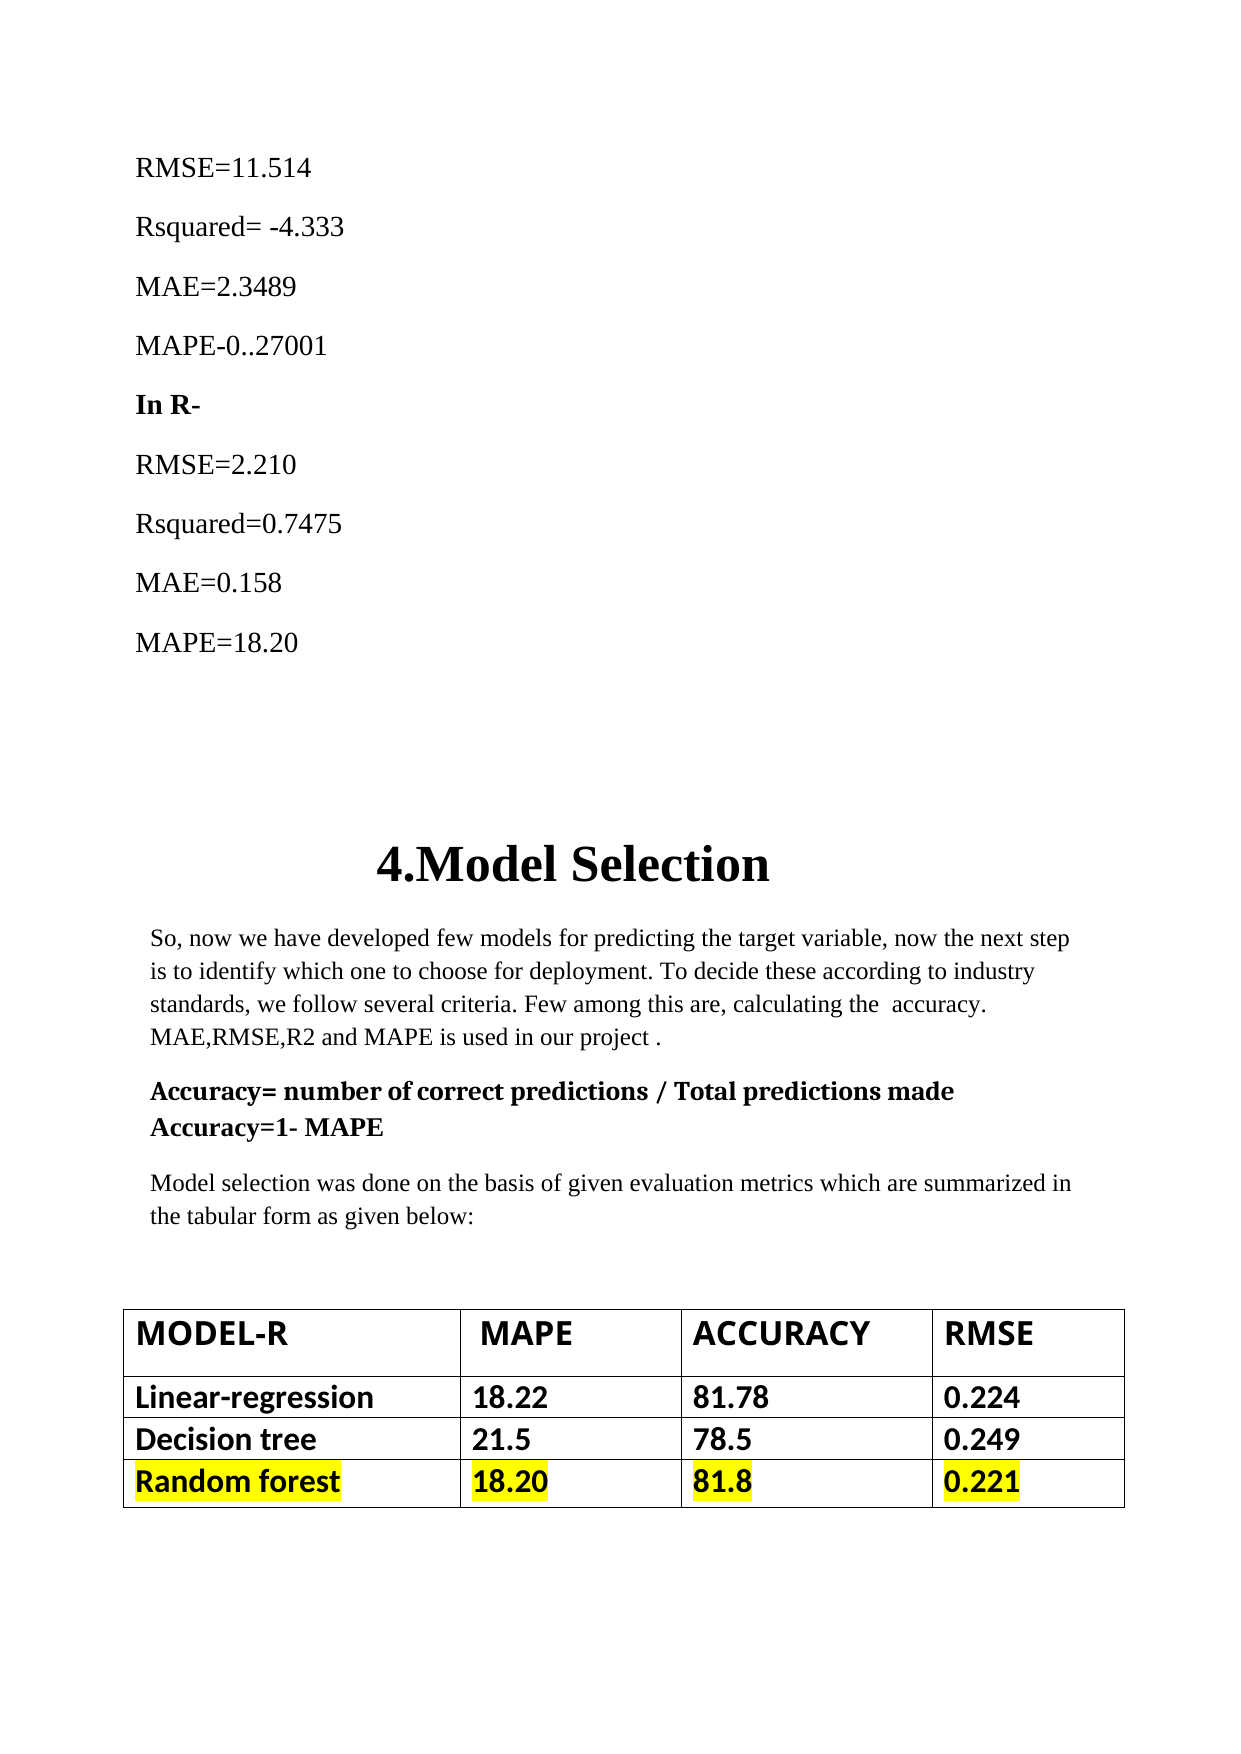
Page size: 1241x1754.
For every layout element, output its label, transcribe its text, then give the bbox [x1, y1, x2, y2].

table_cell 78.5 [682, 1418, 932, 1459]
table_cell 0.221 [933, 1460, 1124, 1507]
text MAE=0.158 [135, 566, 1090, 599]
text Model selection was done on the basis of given evaluation metrics which are summarized in the tabular form as given below: [150, 1168, 1090, 1230]
table_header MAPE [461, 1310, 681, 1376]
text MAE=2.3489 [135, 269, 1090, 302]
table_cell Linear-regression [124, 1377, 460, 1417]
text 4.Model Selection [150, 833, 1090, 893]
text Rsquared=0.7475 [135, 506, 1090, 540]
table_cell Decision tree [124, 1418, 460, 1459]
table_cell 0.224 [933, 1377, 1124, 1417]
table_cell 21.5 [461, 1418, 681, 1459]
text Rsquared= -4.333 [135, 209, 1090, 243]
table_header ACCURACY [682, 1310, 932, 1376]
text RMSE=2.210 [135, 447, 1090, 480]
table_cell 81.78 [682, 1377, 932, 1417]
table_header RMSE [933, 1310, 1124, 1376]
table_header MODEL-R [124, 1310, 460, 1376]
table_cell 81.8 [682, 1460, 932, 1507]
table_cell 18.20 [461, 1460, 681, 1507]
text MAPE=18.20 [135, 625, 1090, 658]
table_cell 18.22 [461, 1377, 681, 1417]
text Accuracy=1- MAPE [150, 1111, 1090, 1143]
text MAPE-0..27001 [135, 328, 1090, 362]
text So, now we have developed few models for predicting the target variable, now the next step is to identify which one to choose for deployment. To decide these according to industry standards, we follow several criteria. Few among this are, calculating the accuracy. MAE,RMSE,R2 and MAPE is used in our project . [150, 923, 1090, 1051]
table_cell Random forest [124, 1460, 460, 1507]
text RMSE=11.514 [135, 150, 1090, 183]
table_cell 0.249 [933, 1418, 1124, 1459]
subtitle Accuracy= number of correct predictions / Total predictions made [150, 1076, 1090, 1107]
text In R- [135, 387, 1090, 421]
